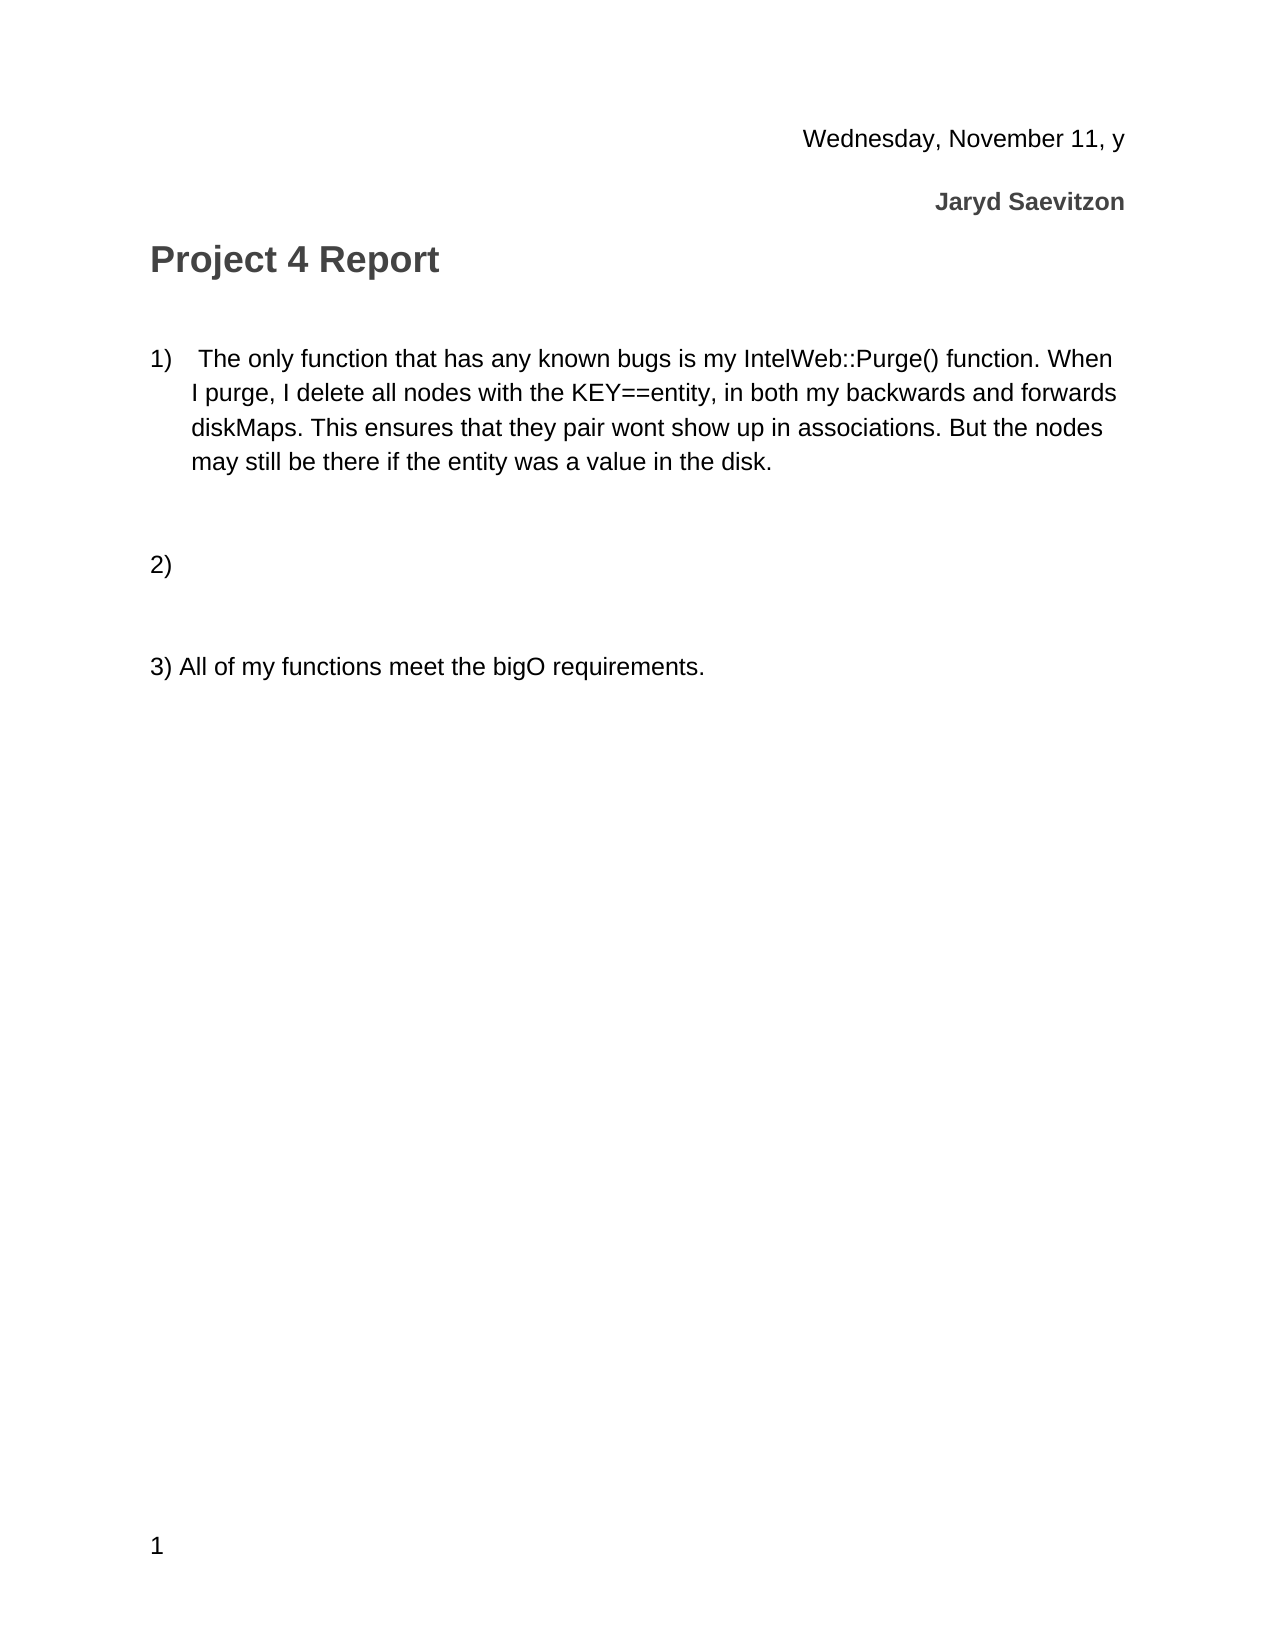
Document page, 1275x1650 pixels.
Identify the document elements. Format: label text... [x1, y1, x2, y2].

title Project 4 Report [150, 237, 1125, 280]
list The only function that has any known bugs is my IntelWeb::Purge() function. When I purge, I delete all nodes with the KEY==entity, in both my backwards and forwards diskMaps. This ensures that they pair wont show up in associations. But the nodes may still be there if the entity was a value in the disk. [150, 344, 1125, 476]
text 3) All of my functions meet the bigO requirements. [150, 652, 1125, 681]
text 2) [150, 549, 1125, 578]
title Jaryd Saevitzon [150, 187, 1125, 216]
